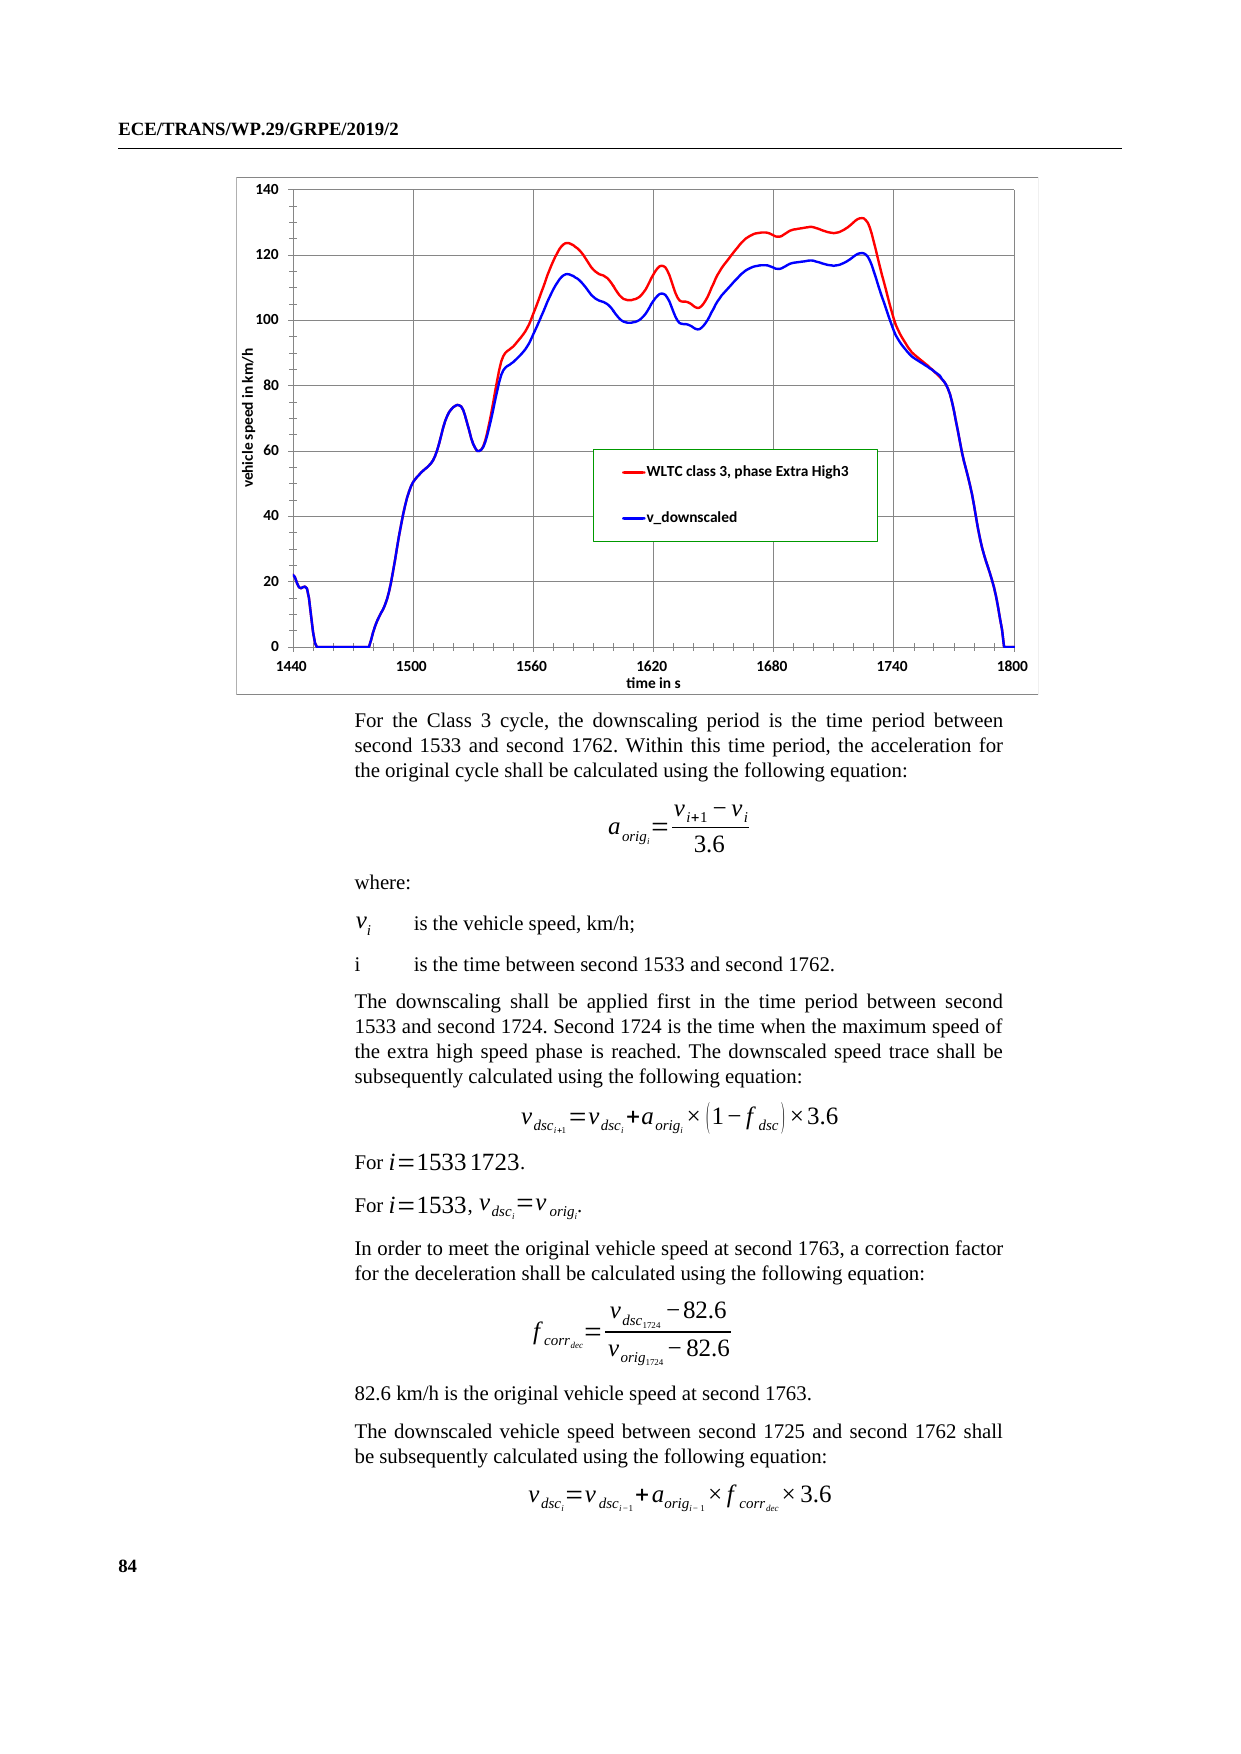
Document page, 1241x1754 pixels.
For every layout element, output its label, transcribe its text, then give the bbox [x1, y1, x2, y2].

text For , . [354, 1188, 1004, 1222]
text where: [295, 869, 1004, 894]
text The downscaling shall be applied first in the time period between second 1533 and second 1724. Second 1724 is the time when the maximum speed of the extra high speed phase is reached. The downscaled speed trace shall be subsequently calculated using the following equation: [354, 988, 1004, 1088]
text i is the time between second 1533 and second 1762. [295, 951, 1004, 976]
text The downscaled vehicle speed between second 1725 and second 1762 shall be subsequently calculated using the following equation: [354, 1418, 1004, 1468]
text For the Class 3 cycle, the downscaling period is the time period between second 1533 and second 1762. Within this time period, the acceleration for the original cycle shall be calculated using the following equation: [354, 707, 1004, 782]
text 82.6 km/h is the original vehicle speed at second 1763. [295, 1380, 1004, 1405]
text is the vehicle speed, km/h; [295, 907, 1004, 938]
text In order to meet the original vehicle speed at second 1763, a correction factor for the deceleration shall be calculated using the following equation: [354, 1234, 1004, 1284]
text For . [295, 1148, 1004, 1176]
